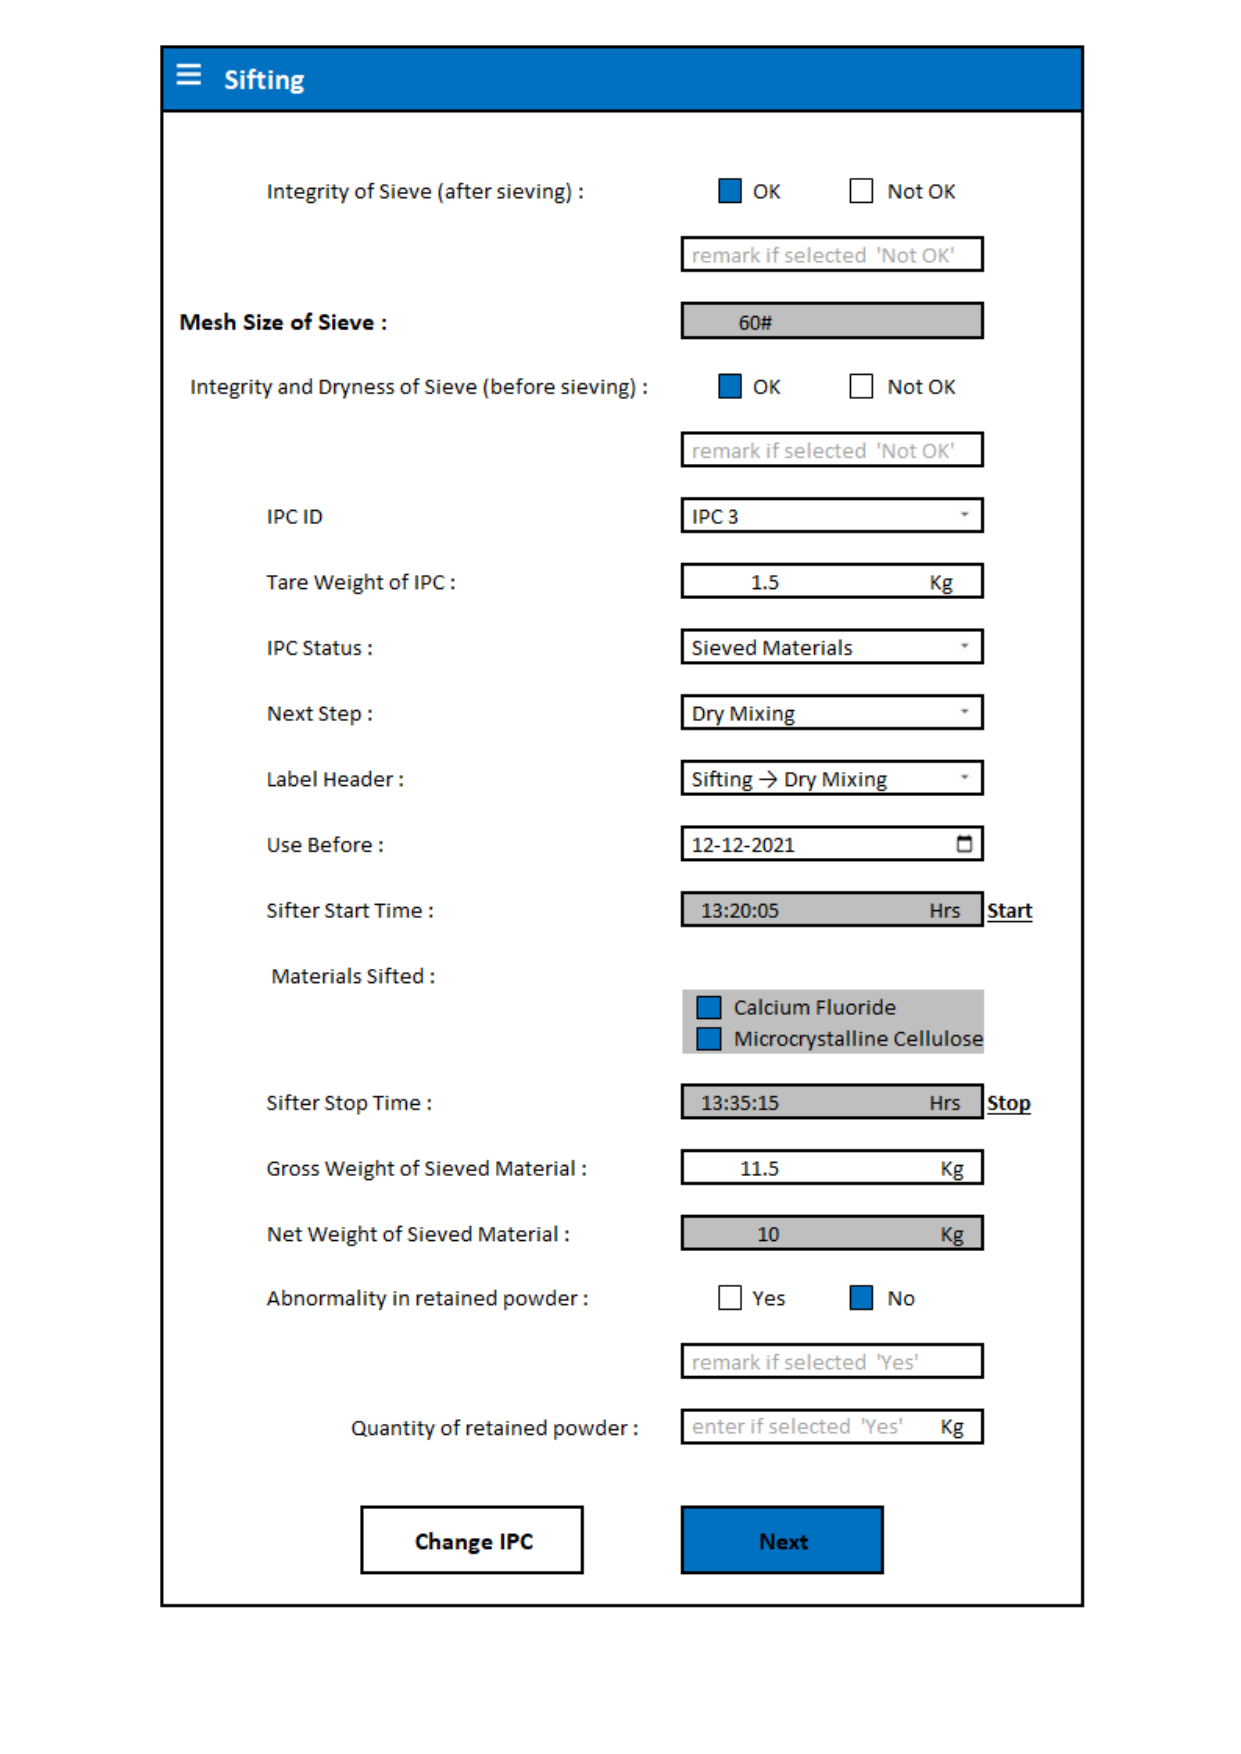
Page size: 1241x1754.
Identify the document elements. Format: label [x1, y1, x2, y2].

picture [159, 44, 1086, 1609]
